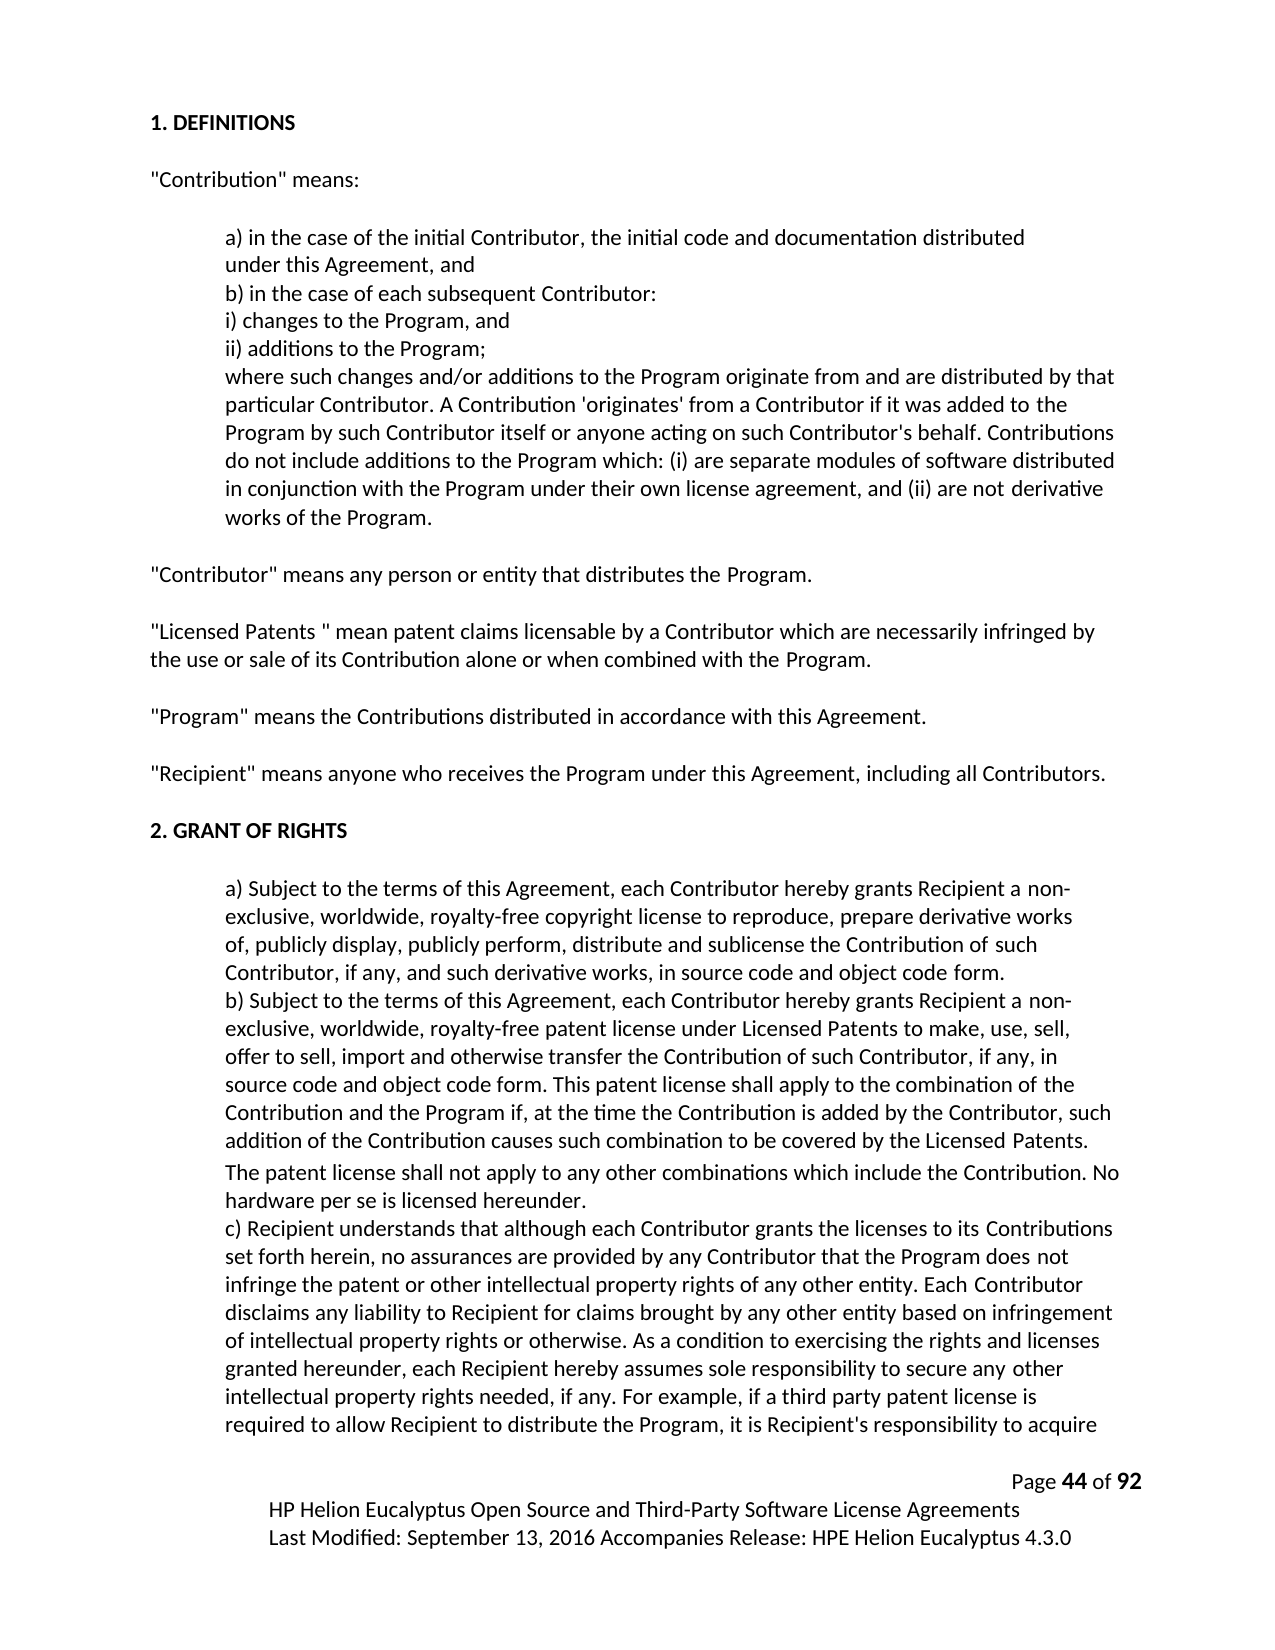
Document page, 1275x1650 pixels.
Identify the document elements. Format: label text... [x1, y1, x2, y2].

text "Contributor" means any person or entity that distributes the Program. [150, 560, 1122, 588]
list Subject to the terms of this Agreement, each Contributor hereby grants Recipient a non- exclusive, worldwide, royalty-free copyright license to reproduce, prepare derivative works of, publicly display, publicly perform, distribute and sublicense the Contribution of such Contributor, if any, and such derivative works, in source code and object code form. [225, 874, 1100, 986]
text "Recipient" means anyone who receives the Program under this Agreement, including all Contributors. [150, 759, 1122, 787]
list additions to the Program; [225, 334, 759, 362]
list in the case of each subsequent Contributor: [225, 279, 825, 307]
subtitle GRANT OF RIGHTS [150, 817, 759, 844]
list Subject to the terms of this Agreement, each Contributor hereby grants Recipient a non- exclusive, worldwide, royalty-free patent license under Licensed Patents to make, use, sell, offer to sell, import and otherwise transfer the Contribution of such Contributor, if any, in source code and object code form. This patent license shall apply to the combination of the Contribution and the Program if, at the time the Contribution is added by the Contributor, such addition of the Contribution causes such combination to be covered by the Licensed Patents. [225, 986, 1120, 1154]
subtitle DEFINITIONS [150, 108, 759, 136]
text "Contribution" means: [150, 166, 759, 193]
text where such changes and/or additions to the Program originate from and are distributed by that particular Contributor. A Contribution 'originates' from a Contributor if it was added to the Program by such Contributor itself or anyone acting on such Contributor's behalf. Contributions do not include additions to the Program which: (i) are separate modules of software distributed in conjunction with the Program under their own license agreement, and (ii) are not derivative works of the Program. [225, 362, 1122, 531]
text The patent license shall not apply to any other combinations which include the Contribution. No hardware per se is licensed hereunder. [225, 1158, 1122, 1214]
list in the case of the initial Contributor, the initial code and documentation distributed under this Agreement, and [225, 223, 1083, 279]
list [225, 1214, 1119, 1438]
list changes to the Program, and [225, 307, 759, 334]
text "Licensed Patents " mean patent claims licensable by a Contributor which are necessarily infringed by the use or sale of its Contribution alone or when combined with the Program. [150, 617, 1114, 673]
text "Program" means the Contributions distributed in accordance with this Agreement. [150, 702, 1122, 730]
